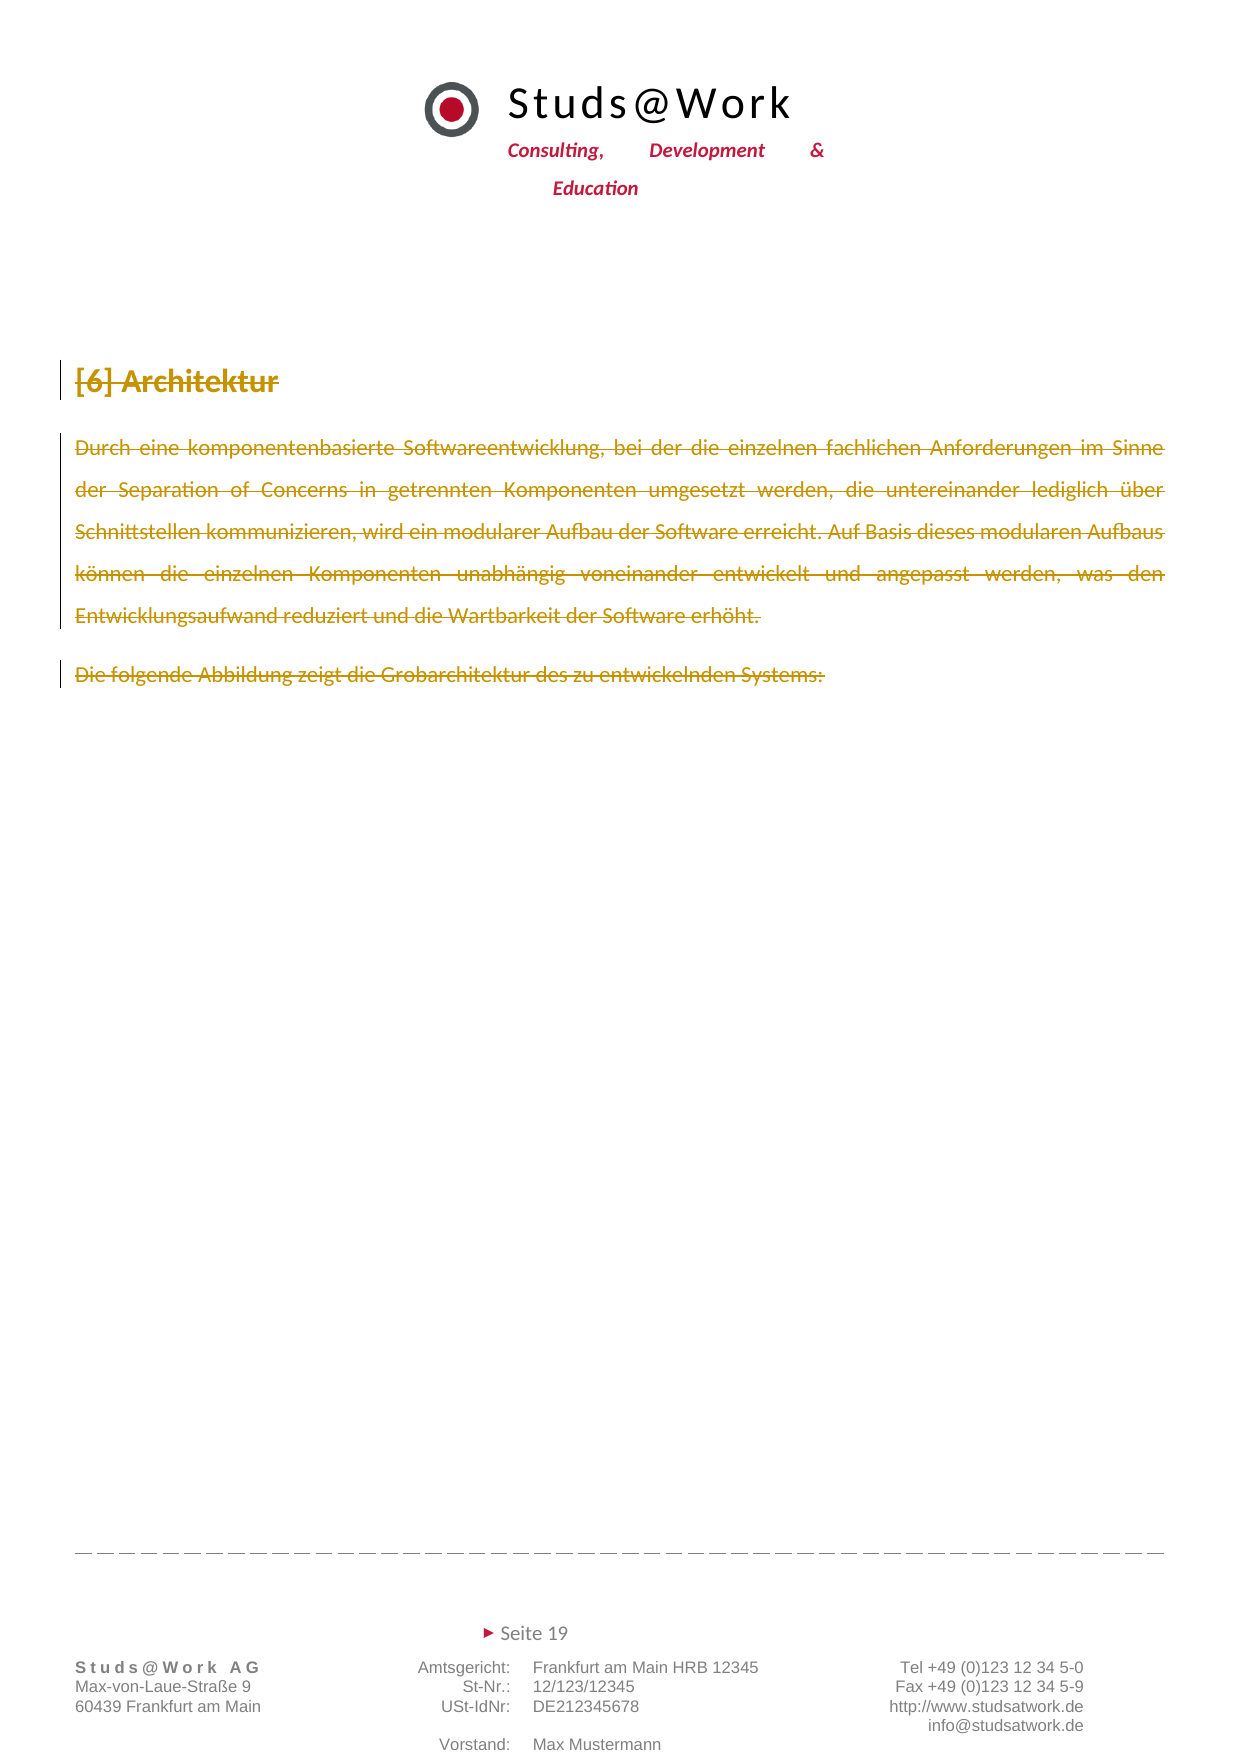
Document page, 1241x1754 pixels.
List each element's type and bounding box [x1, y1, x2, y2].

picture [413, 73, 485, 145]
